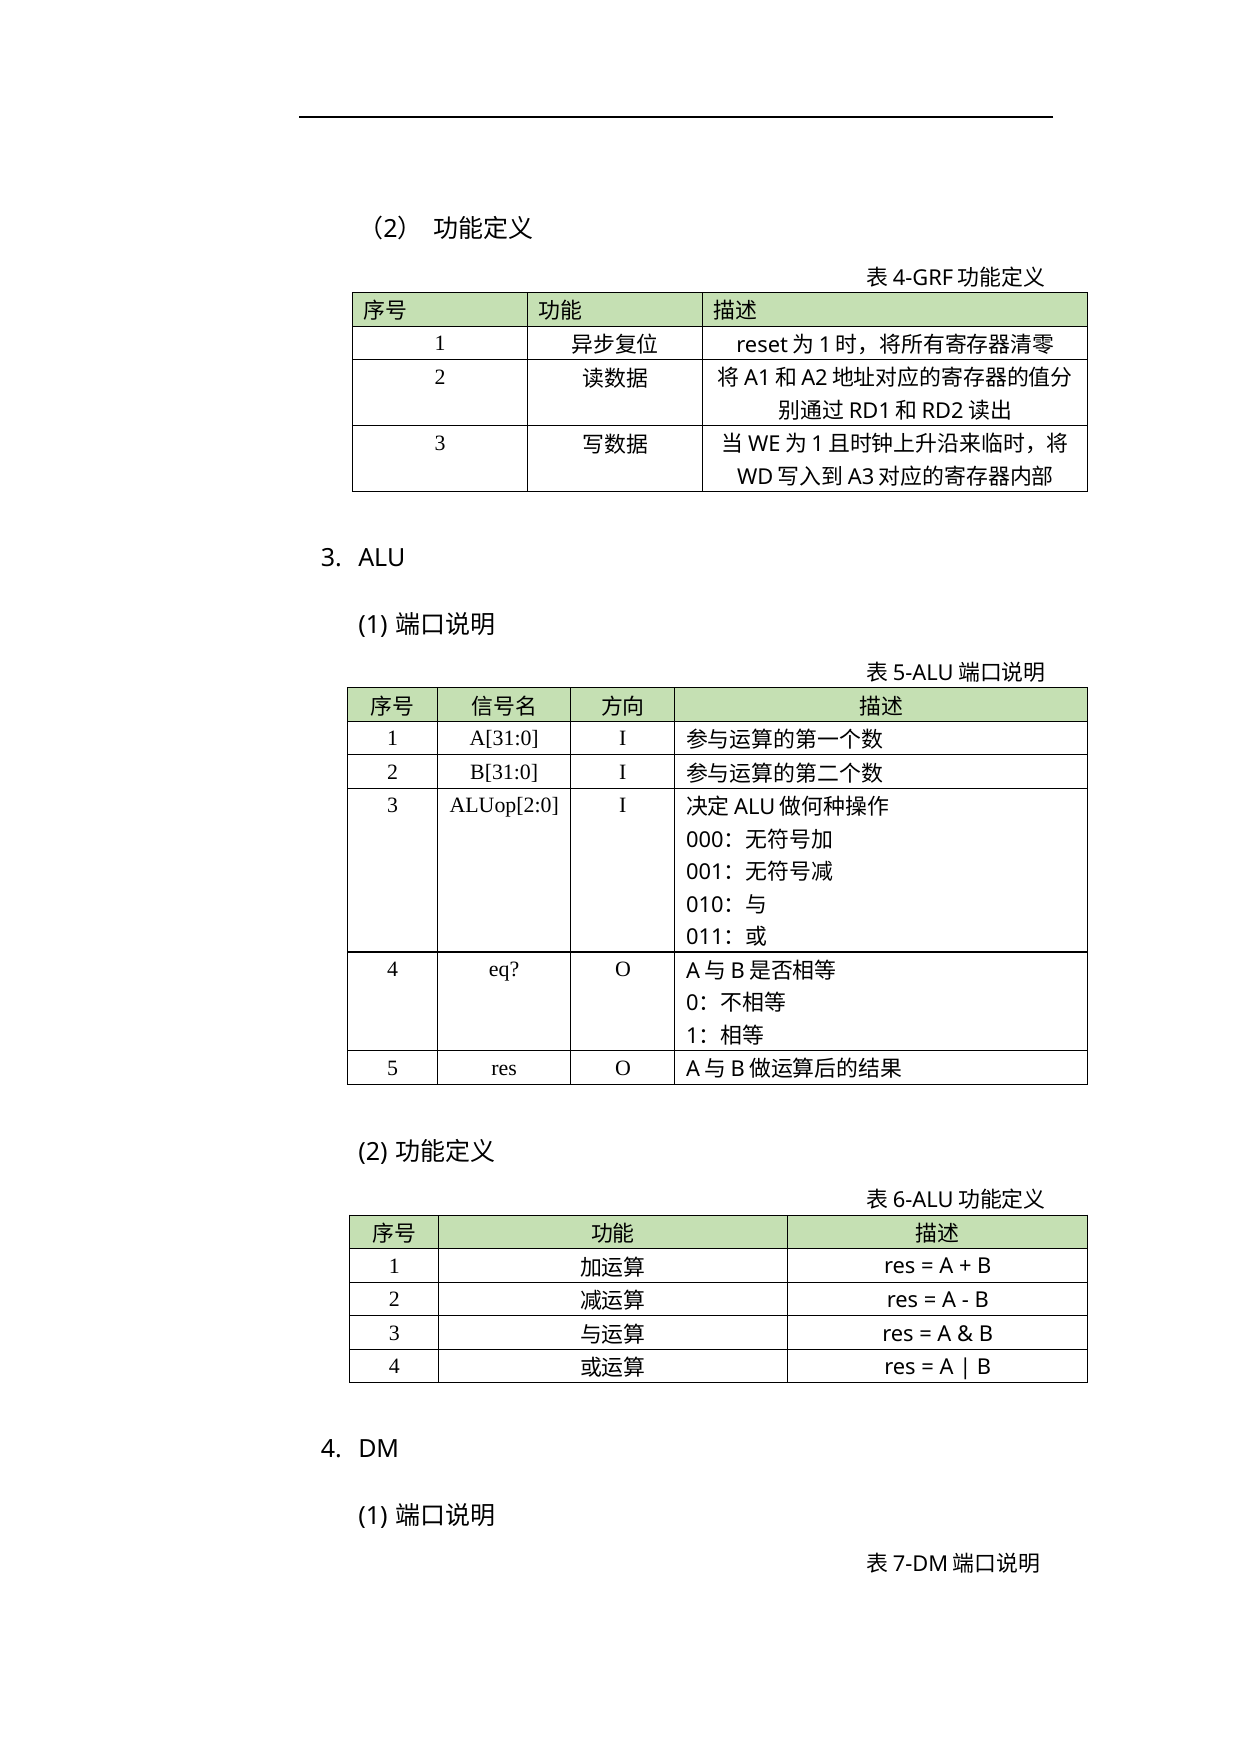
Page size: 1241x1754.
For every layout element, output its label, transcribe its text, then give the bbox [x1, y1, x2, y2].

table_header 功能 [439, 1216, 787, 1248]
table_cell 1 [348, 722, 437, 754]
table_cell 5 [348, 1051, 437, 1083]
table_header 描述 [788, 1216, 1087, 1248]
table_cell A与B是否相等 0：不相等 1：相等 [675, 953, 1087, 1050]
table_cell 1 [353, 327, 527, 359]
table_cell 决定ALU做何种操作 000：无符号加 001：无符号减 010：与 011：或 [675, 789, 1087, 951]
table_cell res = A | B [788, 1350, 1087, 1382]
table_cell 2 [353, 360, 527, 425]
table_cell 4 [350, 1350, 438, 1382]
table_cell 3 [350, 1316, 438, 1349]
list 表7-DM端口说明 [866, 1546, 1053, 1578]
table_cell O [571, 953, 674, 1050]
table_cell reset为1时，将所有寄存器清零 [703, 327, 1087, 359]
list 功能定义 [358, 194, 1053, 259]
list 端口说明 [358, 590, 1053, 655]
table_cell 加运算 [439, 1249, 787, 1282]
table_cell res = A - B [788, 1283, 1087, 1315]
table_cell B[31:0] [438, 755, 570, 788]
table_cell I [571, 722, 674, 754]
table_cell 读数据 [528, 360, 702, 425]
table_cell ALUop[2:0] [438, 789, 570, 951]
table_header 描述 [703, 293, 1087, 326]
list ALU [321, 525, 1053, 590]
table_cell 2 [348, 755, 437, 788]
table_header 序号 [353, 293, 527, 326]
list 表6-ALU功能定义 [866, 1182, 1053, 1214]
table_cell A与B做运算后的结果 [675, 1051, 1087, 1083]
table_cell 异步复位 [528, 327, 702, 359]
table_cell 参与运算的第二个数 [675, 755, 1087, 788]
table_cell 4 [348, 953, 437, 1050]
table_header 信号名 [438, 688, 570, 721]
list DM [321, 1416, 1053, 1481]
table_header 描述 [675, 688, 1087, 721]
table_cell eq? [438, 953, 570, 1050]
table_cell 1 [350, 1249, 438, 1282]
table_cell 将A1和A2地址对应的寄存器的值分别通过RD1和RD2读出 [703, 360, 1087, 425]
table_cell 当WE为1且时钟上升沿来临时，将WD写入到A3对应的寄存器内部 [703, 426, 1087, 491]
table_cell A[31:0] [438, 722, 570, 754]
table_cell 减运算 [439, 1283, 787, 1315]
table_cell 参与运算的第一个数 [675, 722, 1087, 754]
table_cell I [571, 755, 674, 788]
table_header 方向 [571, 688, 674, 721]
table_header 序号 [350, 1216, 438, 1248]
table_cell res = A & B [788, 1316, 1087, 1349]
table_cell 或运算 [439, 1350, 787, 1382]
list 表5-ALU端口说明 [866, 655, 1053, 687]
table_cell I [571, 789, 674, 951]
table_cell O [571, 1051, 674, 1083]
table_cell res = A + B [788, 1249, 1087, 1282]
list 功能定义 [358, 1117, 1053, 1182]
table_cell 写数据 [528, 426, 702, 491]
table_cell 2 [350, 1283, 438, 1315]
table_header 序号 [348, 688, 437, 721]
table_header 功能 [528, 293, 702, 326]
table_cell res [438, 1051, 570, 1083]
list 端口说明 [358, 1481, 1053, 1546]
list 表4-GRF功能定义 [866, 259, 1053, 292]
table_cell 3 [353, 426, 527, 491]
table_cell 3 [348, 789, 437, 951]
table_cell 与运算 [439, 1316, 787, 1349]
